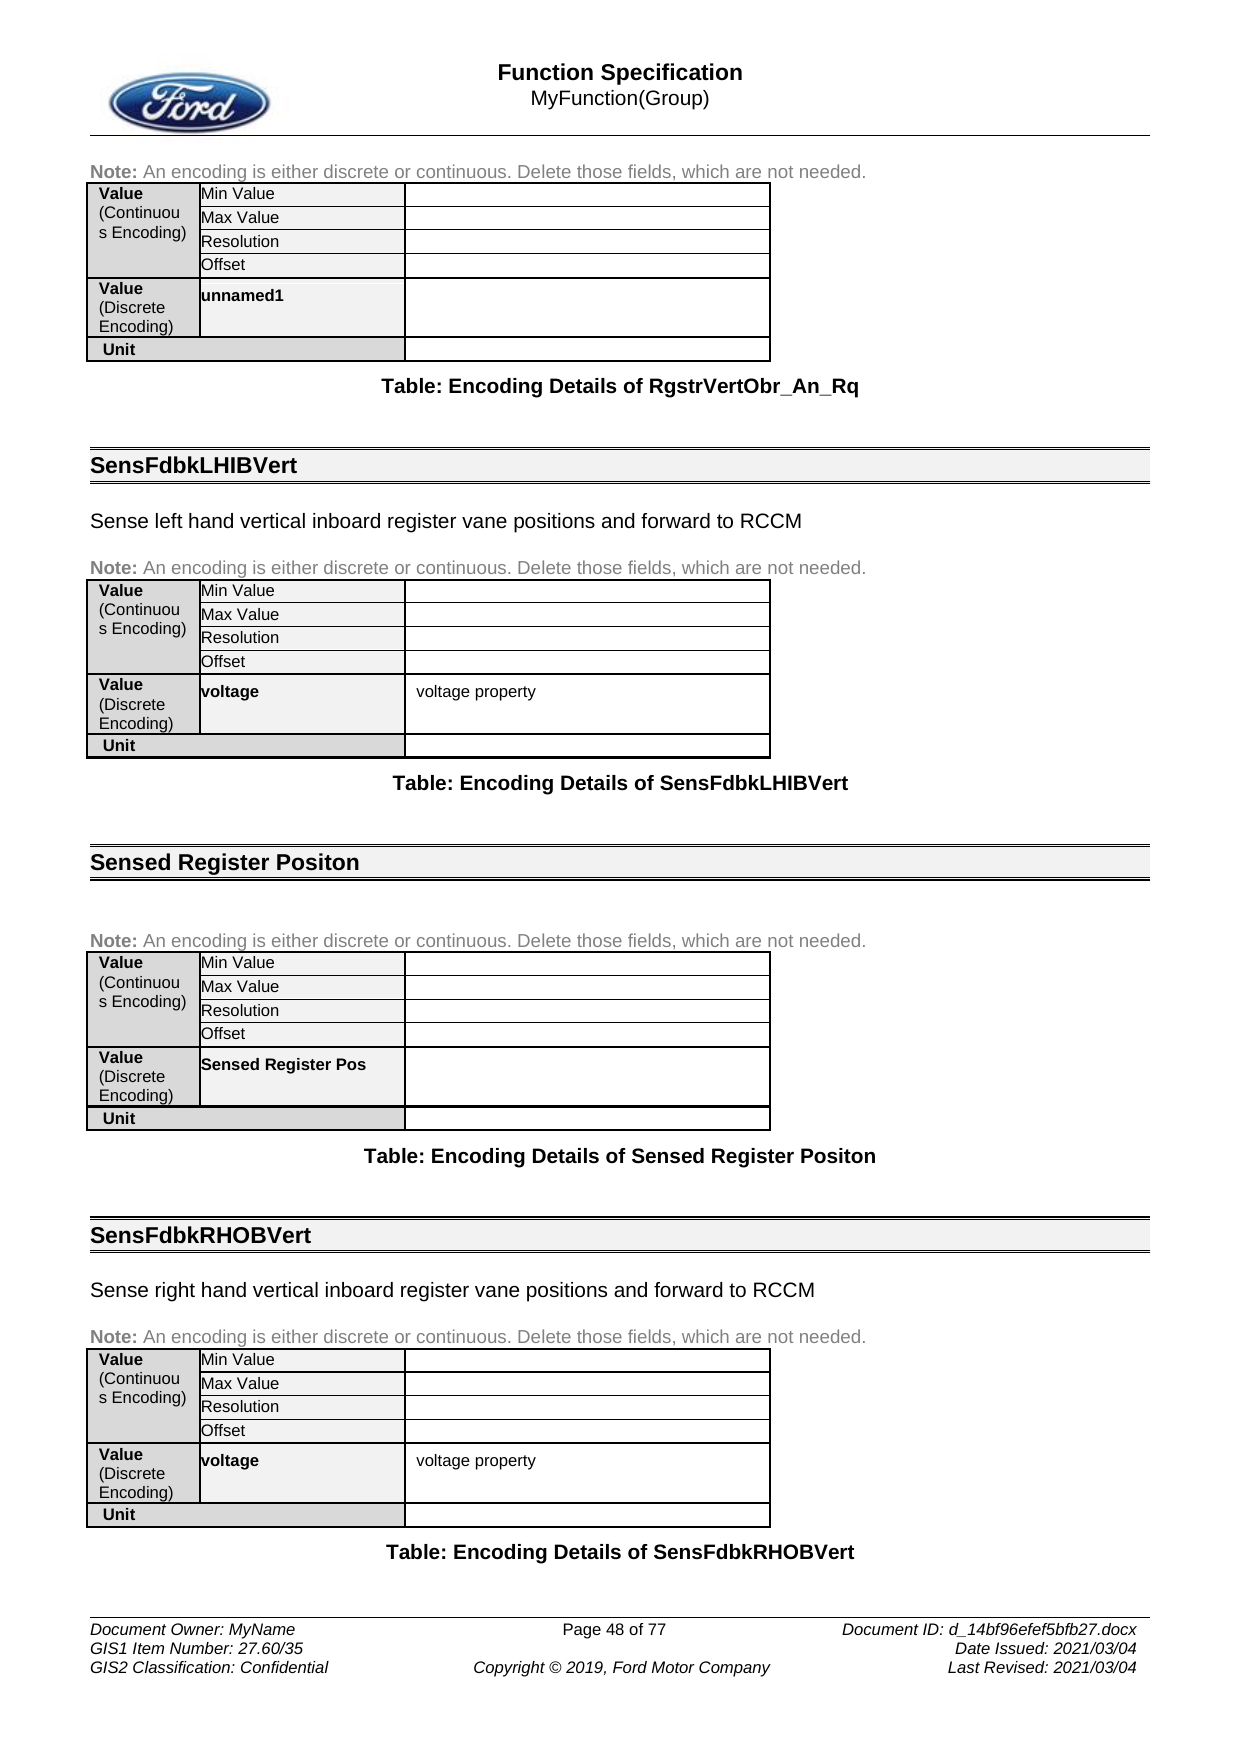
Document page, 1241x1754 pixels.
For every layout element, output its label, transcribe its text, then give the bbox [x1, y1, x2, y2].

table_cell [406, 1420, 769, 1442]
text Table: Encoding Details of Sensed Register Positon [90, 1143, 1150, 1167]
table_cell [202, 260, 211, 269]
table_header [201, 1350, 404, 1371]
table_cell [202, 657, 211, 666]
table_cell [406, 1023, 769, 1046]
text Note: An encoding is either discrete or continuous. Delete those fields, which are not needed. [90, 557, 1150, 578]
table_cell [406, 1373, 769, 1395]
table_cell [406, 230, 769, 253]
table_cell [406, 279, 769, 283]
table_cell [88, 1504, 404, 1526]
text SensFdbkRHOBVert [90, 1220, 1150, 1250]
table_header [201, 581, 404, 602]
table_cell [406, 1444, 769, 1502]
text Table: Encoding Details of RgstrVertObr_An_Rq [90, 374, 1150, 398]
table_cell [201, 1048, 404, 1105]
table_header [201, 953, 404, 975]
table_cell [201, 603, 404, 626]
picture [89, 53, 290, 154]
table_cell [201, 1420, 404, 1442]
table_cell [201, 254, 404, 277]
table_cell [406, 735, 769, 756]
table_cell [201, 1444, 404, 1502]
text Note: An encoding is either discrete or continuous. Delete those fields, which are not needed. [90, 160, 1150, 182]
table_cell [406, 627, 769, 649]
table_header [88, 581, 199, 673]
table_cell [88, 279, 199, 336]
text Table: Encoding Details of SensFdbkLHIBVert [90, 771, 1150, 795]
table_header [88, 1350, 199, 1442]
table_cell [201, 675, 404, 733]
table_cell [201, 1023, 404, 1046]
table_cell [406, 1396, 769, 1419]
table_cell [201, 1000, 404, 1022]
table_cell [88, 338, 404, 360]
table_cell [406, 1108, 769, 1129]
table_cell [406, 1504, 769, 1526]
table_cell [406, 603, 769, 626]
text Table: Encoding Details of SensFdbkRHOBVert [90, 1540, 1150, 1564]
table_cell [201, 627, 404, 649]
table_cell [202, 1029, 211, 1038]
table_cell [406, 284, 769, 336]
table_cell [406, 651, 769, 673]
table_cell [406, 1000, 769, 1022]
text Sense left hand vertical inboard register vane positions and forward to RCCM [90, 509, 1150, 533]
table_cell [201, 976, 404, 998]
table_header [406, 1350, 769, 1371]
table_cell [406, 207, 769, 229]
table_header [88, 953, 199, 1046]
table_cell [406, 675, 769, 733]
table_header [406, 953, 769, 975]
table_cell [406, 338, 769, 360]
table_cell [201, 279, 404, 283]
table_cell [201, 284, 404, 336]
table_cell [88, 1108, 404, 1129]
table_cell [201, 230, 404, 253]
text Note: An encoding is either discrete or continuous. Delete those fields, which are not needed. [90, 929, 1150, 951]
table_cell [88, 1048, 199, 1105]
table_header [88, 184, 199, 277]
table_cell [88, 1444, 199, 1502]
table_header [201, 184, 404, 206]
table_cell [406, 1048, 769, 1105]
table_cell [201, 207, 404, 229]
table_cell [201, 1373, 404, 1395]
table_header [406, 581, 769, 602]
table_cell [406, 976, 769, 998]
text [90, 1326, 1150, 1348]
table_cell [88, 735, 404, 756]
text Sense right hand vertical inboard register vane positions and forward to RCCM [90, 1278, 1150, 1302]
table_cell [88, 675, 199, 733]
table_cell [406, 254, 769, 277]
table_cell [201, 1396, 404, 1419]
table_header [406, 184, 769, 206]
text SensFdbkLHIBVert [90, 450, 1150, 481]
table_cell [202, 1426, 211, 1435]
text Sensed Register Positon [90, 847, 1150, 877]
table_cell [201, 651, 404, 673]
